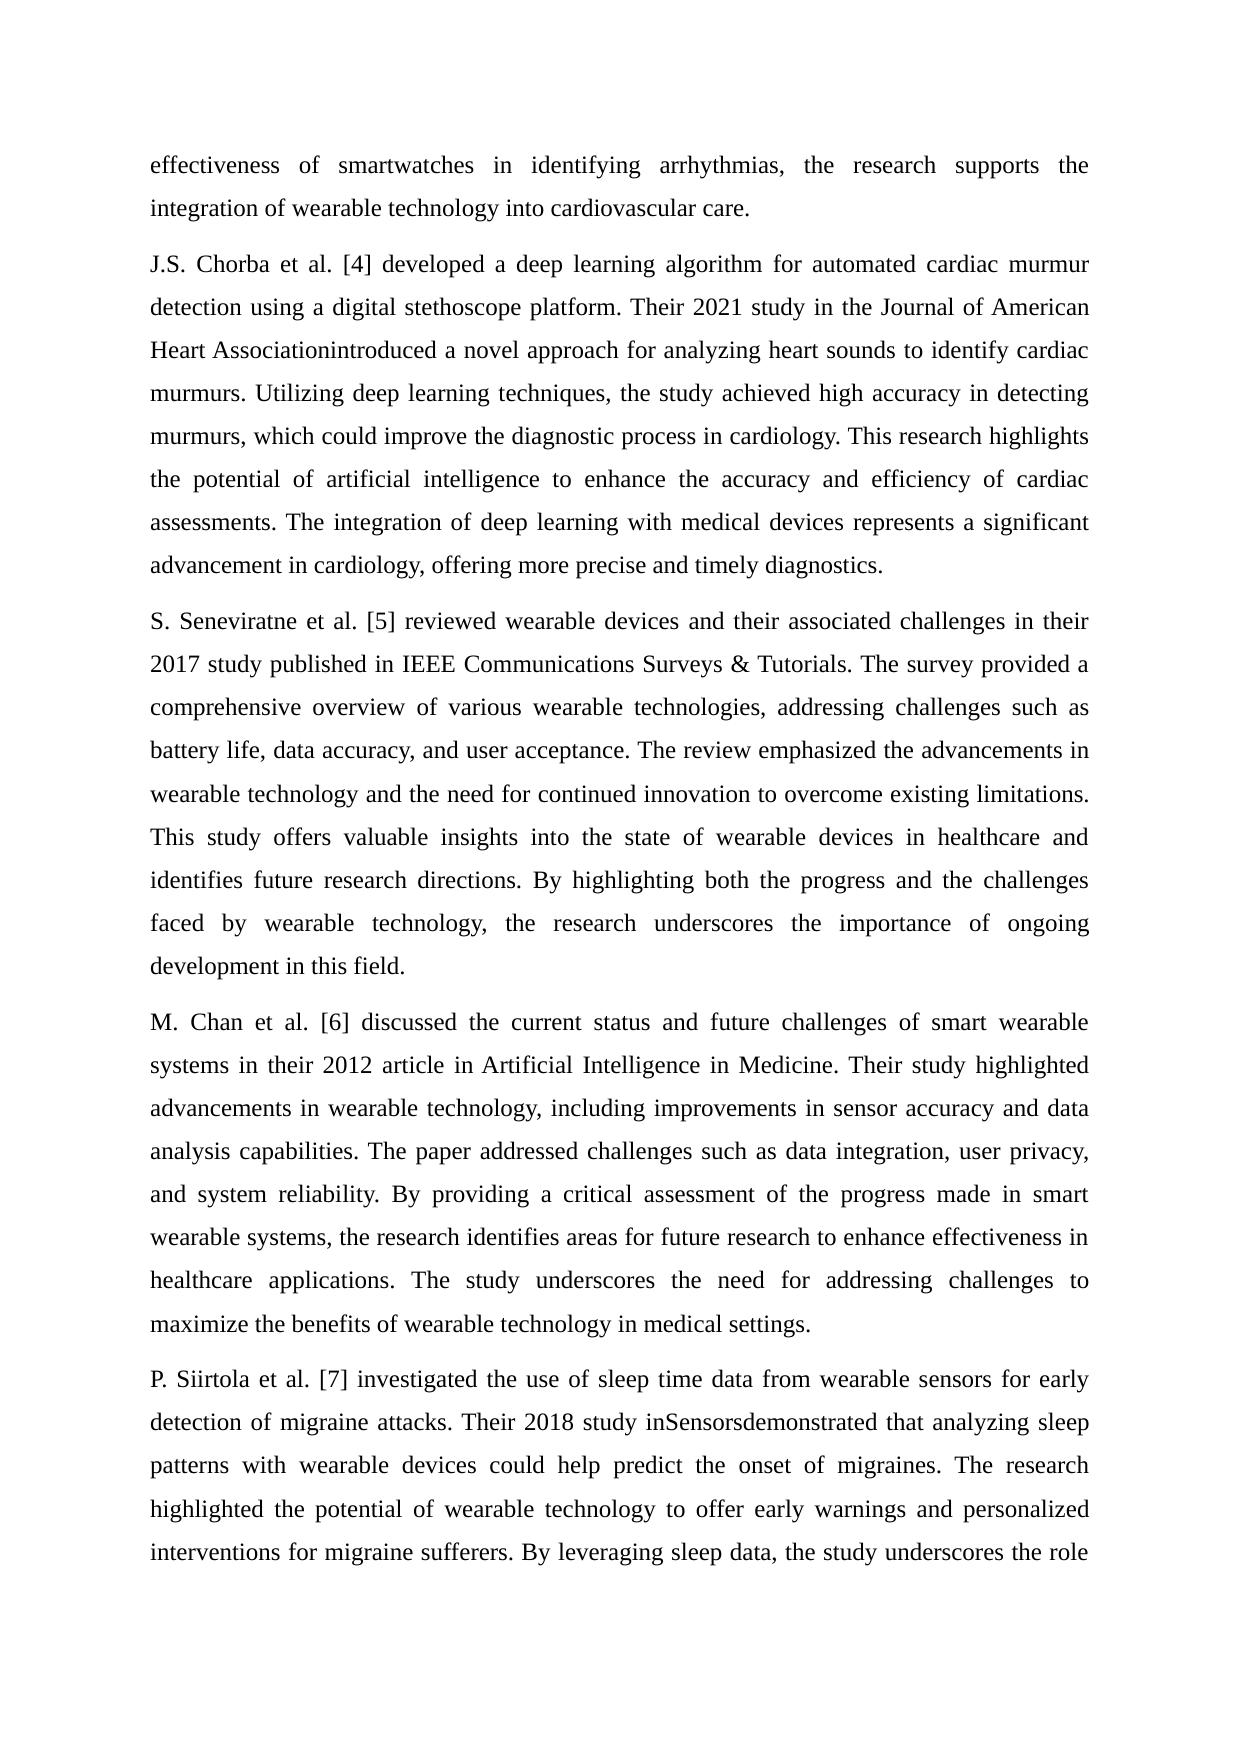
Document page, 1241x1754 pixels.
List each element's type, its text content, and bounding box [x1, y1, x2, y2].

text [150, 1364, 1090, 1566]
text M. Chan et al. [6] discussed the current status and future challenges of smart wearable systems in their 2012 article in Artificial Intelligence in Medicine. Their study highlighted advancements in wearable technology, including improvements in sensor accuracy and data analysis capabilities. The paper addressed challenges such as data integration, user privacy, and system reliability. By providing a critical assessment of the progress made in smart wearable systems, the research identifies areas for future research to enhance effectiveness in healthcare applications. The study underscores the need for addressing challenges to maximize the benefits of wearable technology in medical settings. [150, 1007, 1090, 1337]
text J.S. Chorba et al. [4] developed a deep learning algorithm for automated cardiac murmur detection using a digital stethoscope platform. Their 2021 study in the Journal of American Heart Associationintroduced a novel approach for analyzing heart sounds to identify cardiac murmurs. Utilizing deep learning techniques, the study achieved high accuracy in detecting murmurs, which could improve the diagnostic process in cardiology. This research highlights the potential of artificial intelligence to enhance the accuracy and efficiency of cardiac assessments. The integration of deep learning with medical devices represents a significant advancement in cardiology, offering more precise and timely diagnostics. [150, 249, 1090, 579]
text S. Seneviratne et al. [5] reviewed wearable devices and their associated challenges in their 2017 study published in IEEE Communications Surveys & Tutorials. The survey provided a comprehensive overview of various wearable technologies, addressing challenges such as battery life, data accuracy, and user acceptance. The review emphasized the advancements in wearable technology and the need for continued innovation to overcome existing limitations. This study offers valuable insights into the state of wearable devices in healthcare and identifies future research directions. By highlighting both the progress and the challenges faced by wearable technology, the research underscores the importance of ongoing development in this field. [150, 606, 1090, 980]
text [150, 150, 1090, 222]
